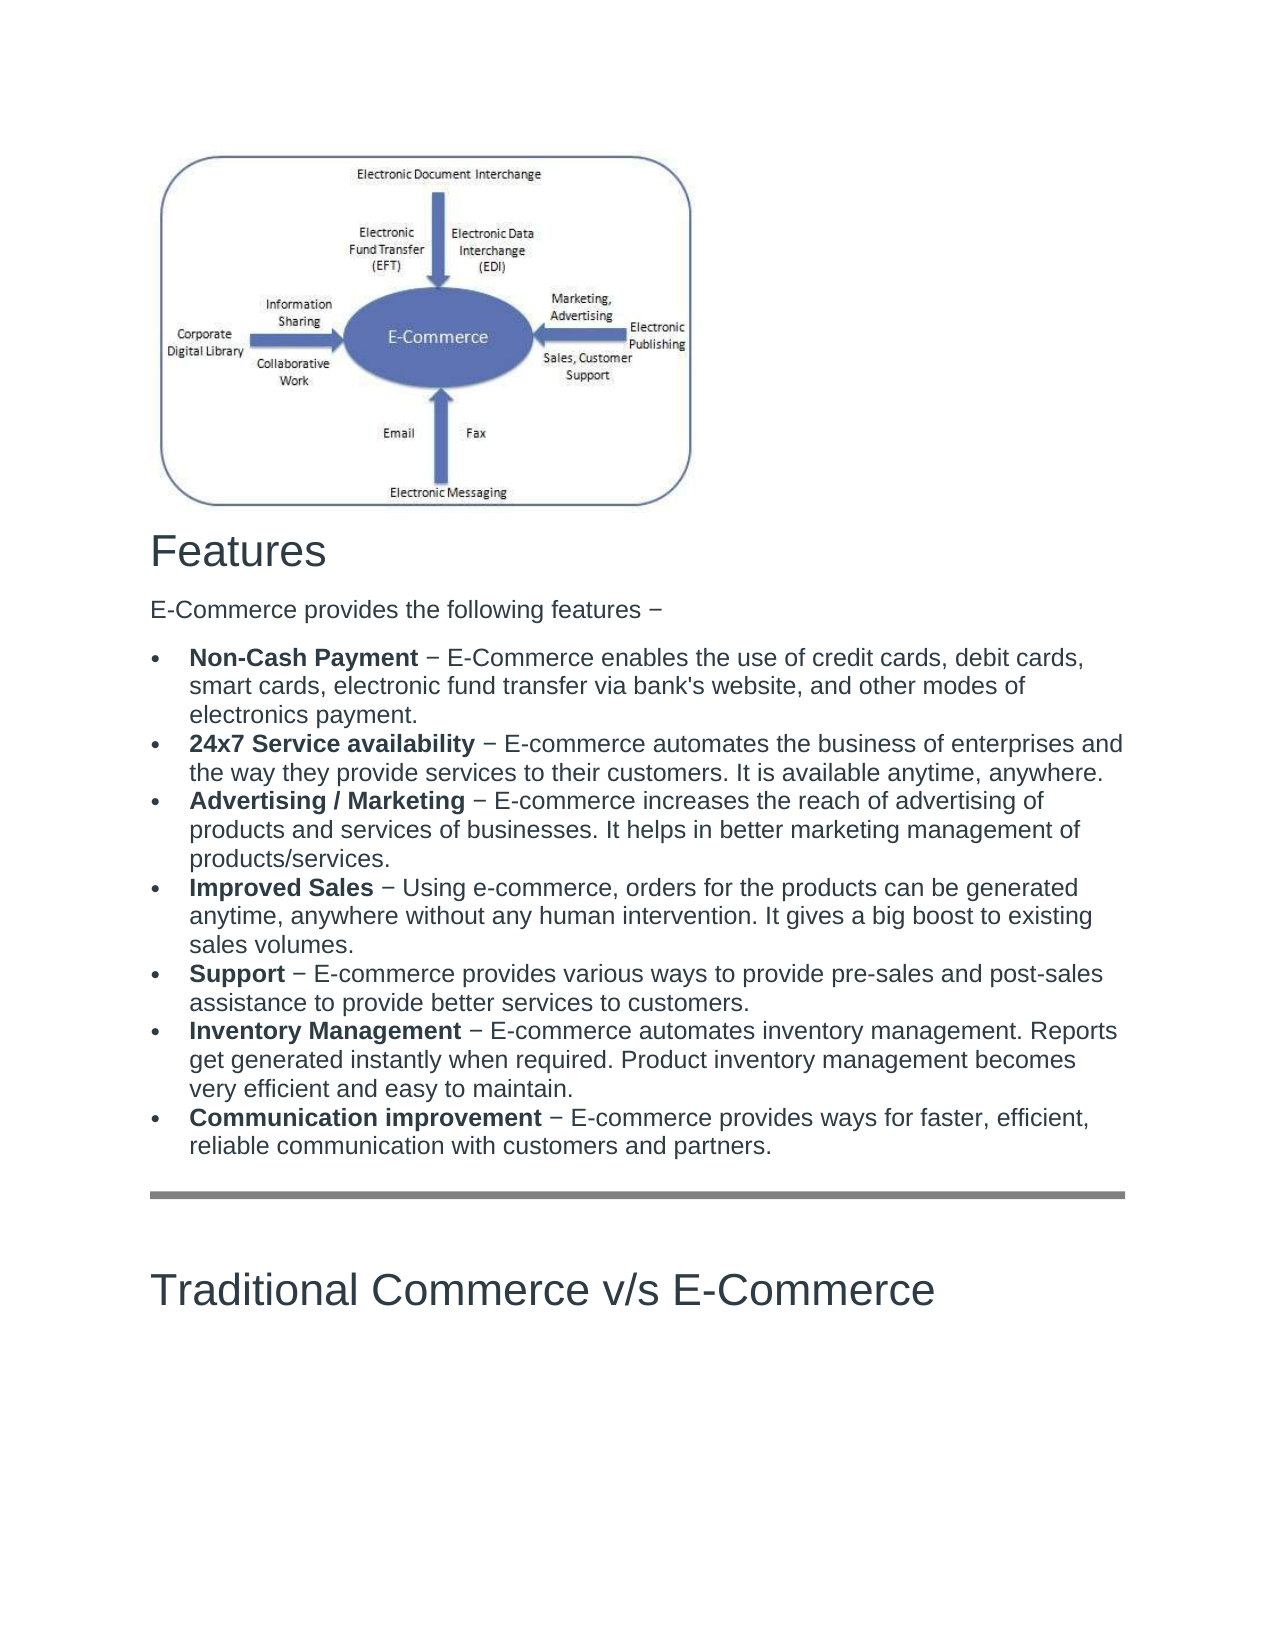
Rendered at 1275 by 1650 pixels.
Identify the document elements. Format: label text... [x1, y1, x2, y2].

text E-Commerce provides the following features − [150, 595, 1125, 624]
subtitle Traditional Commerce v/s E-Commerce [150, 1264, 1125, 1315]
picture [150, 150, 696, 513]
subtitle Features [150, 525, 1125, 576]
list Non-Cash Payment − E-Commerce enables the use of credit cards, debit cards, smart cards, electronic fund transfer via bank's website, and other modes of electronics payment. [152, 642, 1125, 729]
list 24x7 Service availability − E-commerce automates the business of enterprises and the way they provide services to their customers. It is available anytime, anywhere. [152, 729, 1125, 786]
list Advertising / Marketing − E-commerce increases the reach of advertising of products and services of businesses. It helps in better marketing management of products/services. [152, 786, 1125, 872]
list Support − E-commerce provides various ways to provide pre-sales and post-sales assistance to provide better services to customers. [152, 959, 1125, 1016]
list Improved Sales − Using e-commerce, orders for the products can be generated anytime, anywhere without any human intervention. It gives a big boost to existing sales volumes. [152, 872, 1125, 959]
list Communication improvement − E-commerce provides ways for faster, efficient, reliable communication with customers and partners. [152, 1102, 1125, 1160]
list Inventory Management − E-commerce automates inventory management. Reports get generated instantly when required. Product inventory management becomes very efficient and easy to maintain. [152, 1016, 1125, 1102]
